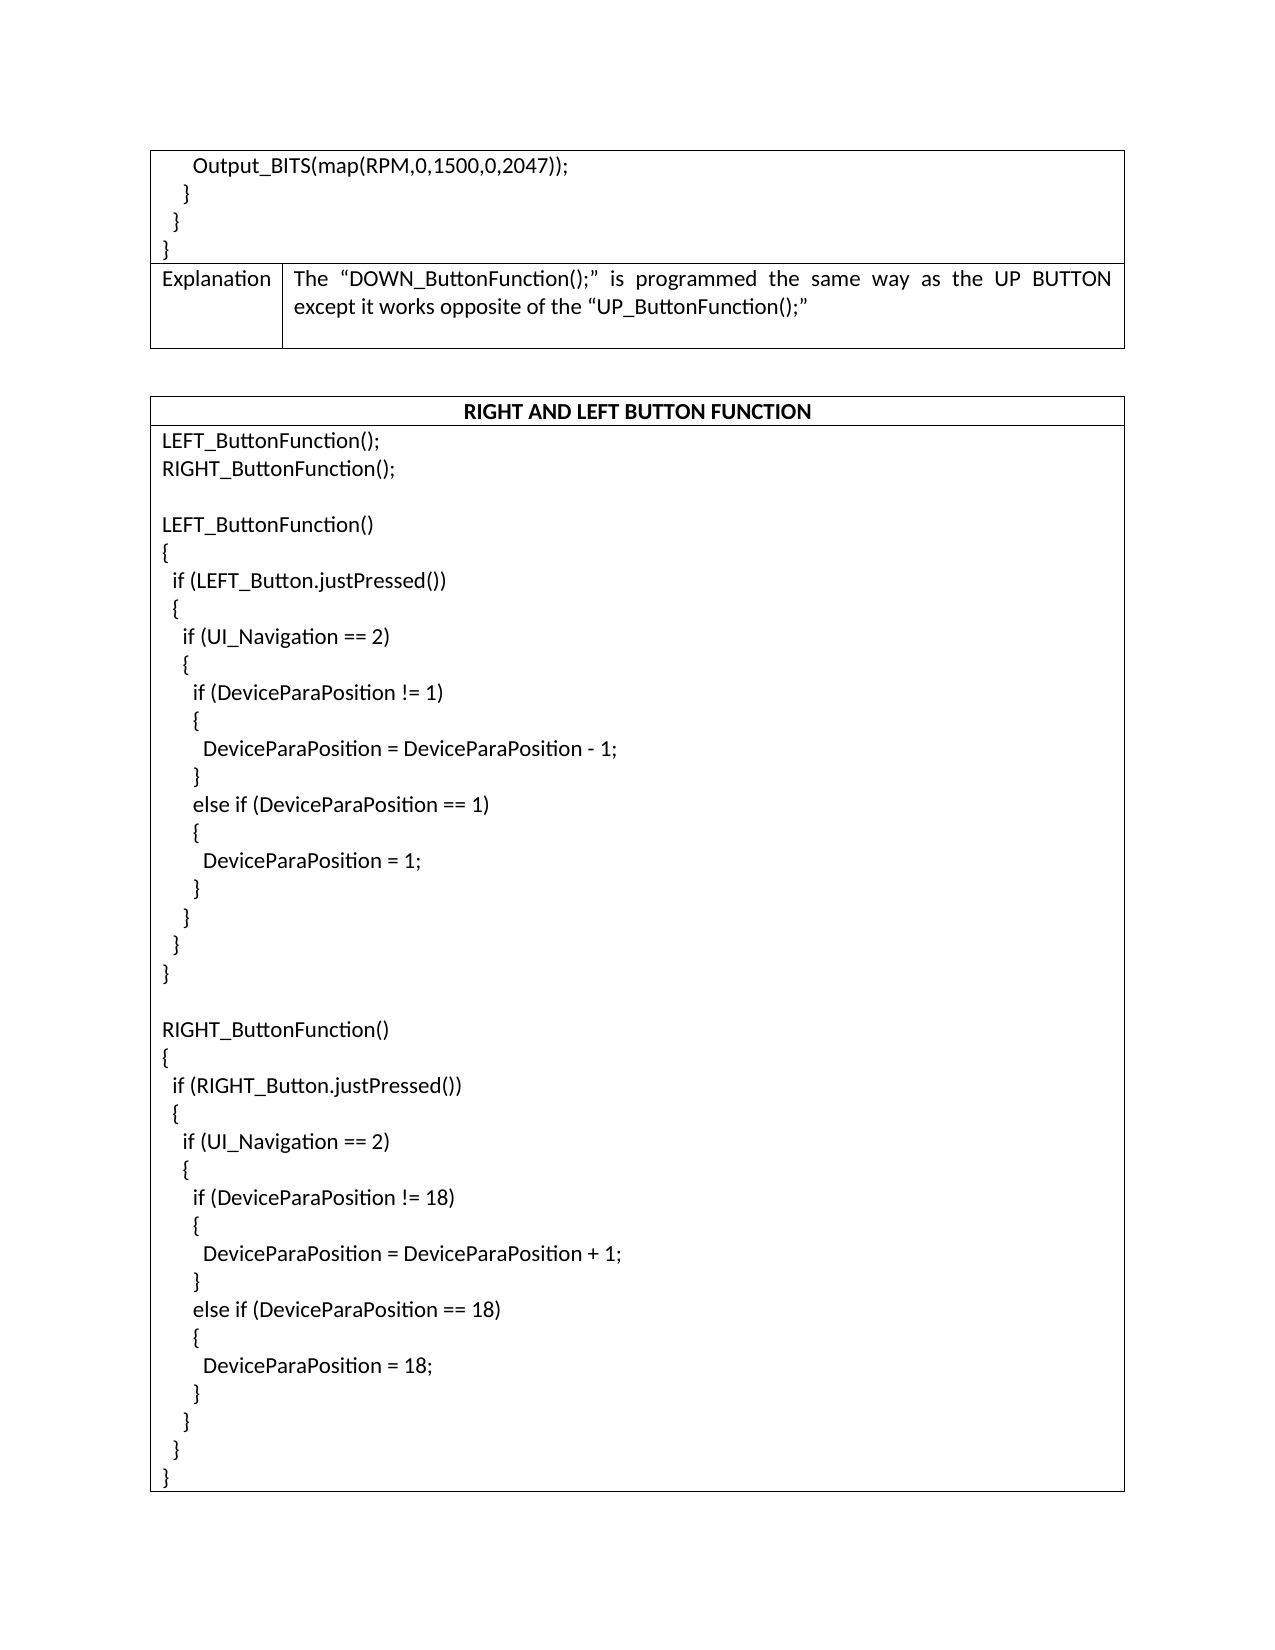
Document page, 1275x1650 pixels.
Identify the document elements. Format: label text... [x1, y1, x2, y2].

table_cell The “DOWN_ButtonFunction();” is programmed the same way as the UP BUTTON except it works opposite of the “UP_ButtonFunction();” [283, 264, 1124, 348]
table_cell Explanation [151, 264, 282, 348]
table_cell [151, 151, 1124, 263]
table_header RIGHT AND LEFT BUTTON FUNCTION [151, 397, 1124, 425]
table_cell LEFT_ButtonFunction(); RIGHT_ButtonFunction(); LEFT_ButtonFunction() { if (LEFT_Button.justPressed()) { if (UI_Navigation == 2) { if (DeviceParaPosition != 1) { DeviceParaPosition = DeviceParaPosition - 1; } else if (DeviceParaPosition == 1) { DeviceParaPosition = 1; } } } } RIGHT_ButtonFunction() { if (RIGHT_Button.justPressed()) { if (UI_Navigation == 2) { if (DeviceParaPosition != 18) { DeviceParaPosition = DeviceParaPosition + 1; } else if (DeviceParaPosition == 18) { DeviceParaPosition = 18; } } } } [151, 426, 1124, 1491]
